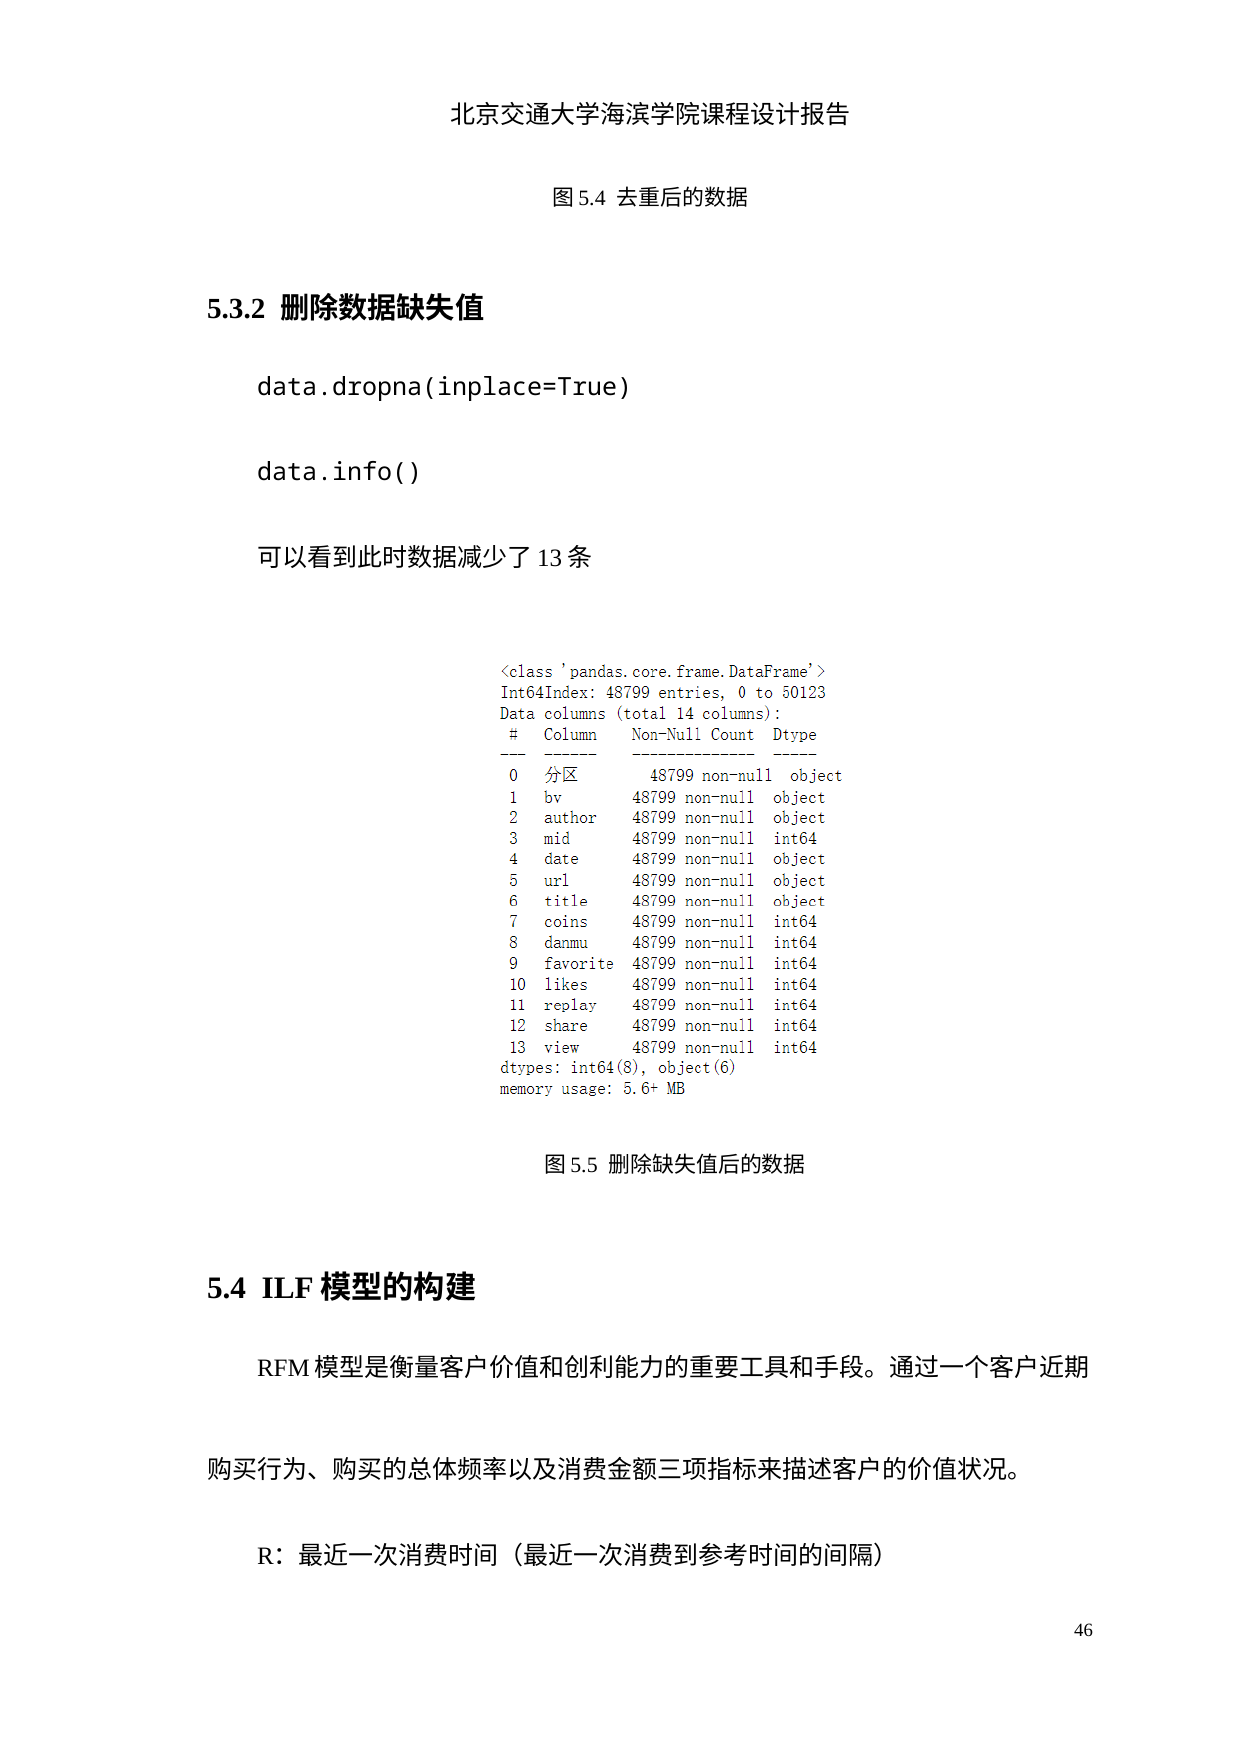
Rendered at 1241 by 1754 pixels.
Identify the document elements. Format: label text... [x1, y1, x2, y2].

text 图5.4 去重后的数据 [207, 178, 1092, 212]
subtitle 5.3.2 删除数据缺失值 [207, 271, 1092, 339]
text RFM模型是衡量客户价值和创利能力的重要工具和手段。通过一个客户近期购买行为、购买的总体频率以及消费金额三项指标来描述客户的价值状况。 [207, 1332, 1092, 1501]
picture [473, 656, 877, 1106]
text data.info() [207, 437, 1092, 505]
subtitle 5.4 ILF模型的构建 [207, 1251, 1092, 1319]
text R：最近一次消费时间（最近一次消费到参考时间的间隔） [207, 1519, 1092, 1587]
text data.dropna(inplace=True) [207, 352, 1092, 420]
text 可以看到此时数据减少了13条 [207, 522, 1092, 589]
text 图5.5 删除缺失值后的数据 [207, 1146, 1092, 1180]
